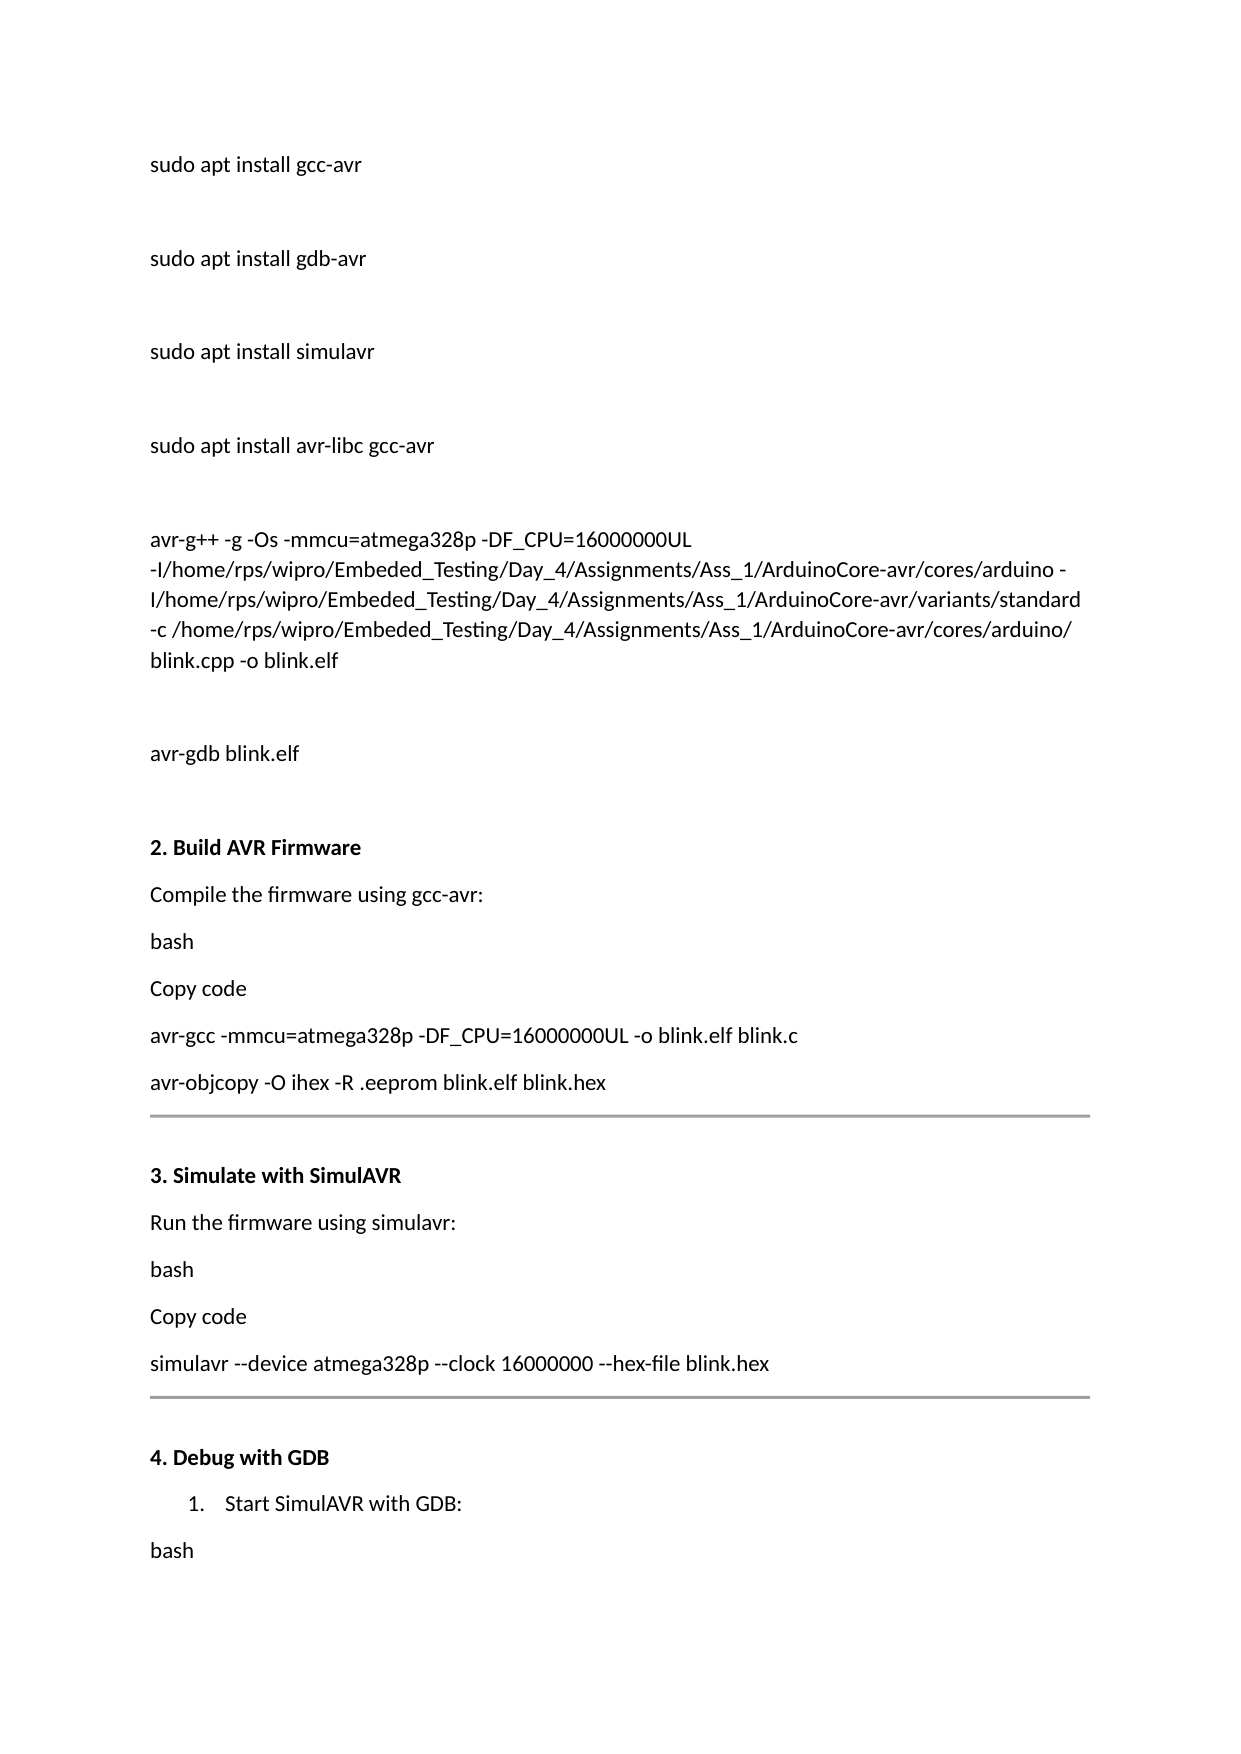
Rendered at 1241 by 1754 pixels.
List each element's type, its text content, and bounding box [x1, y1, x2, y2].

text sudo apt install gdb-avr [150, 244, 1090, 272]
text avr-g++ -g -Os -mmcu=atmega328p -DF_CPU=16000000UL -I/home/rps/wipro/Embeded_Testing/Day_4/Assignments/Ass_1/ArduinoCore-avr/cores/arduino -I/home/rps/wipro/Embeded_Testing/Day_4/Assignments/Ass_1/ArduinoCore-avr/variants/standard -c /home/rps/wipro/Embeded_Testing/Day_4/Assignments/Ass_1/ArduinoCore-avr/cores/arduino/blink.cpp -o blink.elf [150, 525, 1090, 674]
text sudo apt install gcc-avr [150, 150, 1090, 178]
text 2. Build AVR Firmware [150, 833, 1090, 861]
text bash [150, 1536, 1090, 1564]
text Compile the firmware using gcc-avr: [150, 880, 1090, 908]
text avr-gdb blink.elf [150, 739, 1090, 768]
text Run the firmware using simulavr: [150, 1208, 1090, 1236]
text sudo apt install simulavr [150, 337, 1090, 366]
text bash [150, 927, 1090, 955]
text Copy code [150, 974, 1090, 1002]
text avr-gcc -mmcu=atmega328p -DF_CPU=16000000UL -o blink.elf blink.c [150, 1021, 1090, 1049]
text 3. Simulate with SimulAVR [150, 1161, 1090, 1189]
text bash [150, 1255, 1090, 1283]
text Copy code [150, 1302, 1090, 1330]
text sudo apt install avr-libc gcc-avr [150, 431, 1090, 459]
text simulavr --device atmega328p --clock 16000000 --hex-file blink.hex [150, 1349, 1090, 1377]
text avr-objcopy -O ihex -R .eeprom blink.elf blink.hex [150, 1068, 1090, 1096]
list Start SimulAVR with GDB: [187, 1489, 1090, 1518]
text 4. Debug with GDB [150, 1443, 1090, 1471]
